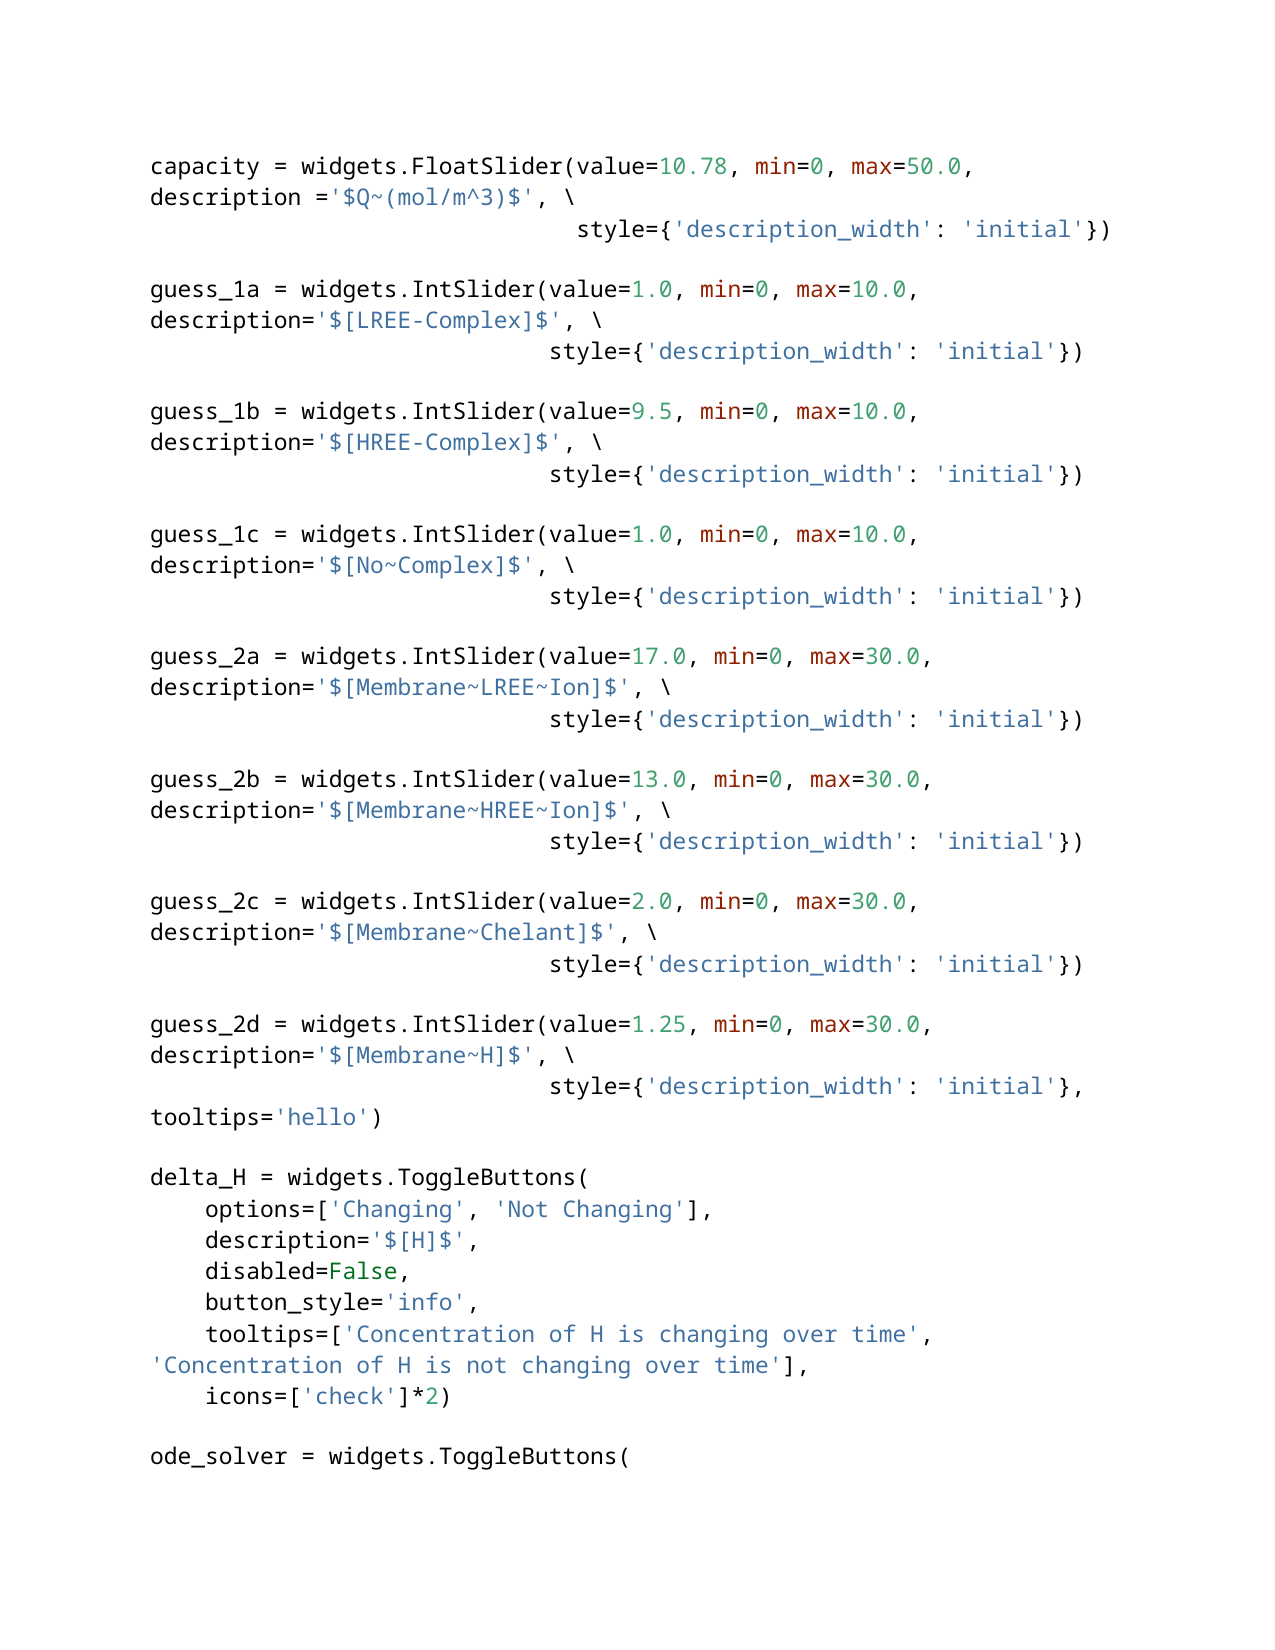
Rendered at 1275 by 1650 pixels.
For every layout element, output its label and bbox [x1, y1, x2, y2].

text [150, 150, 1125, 1471]
